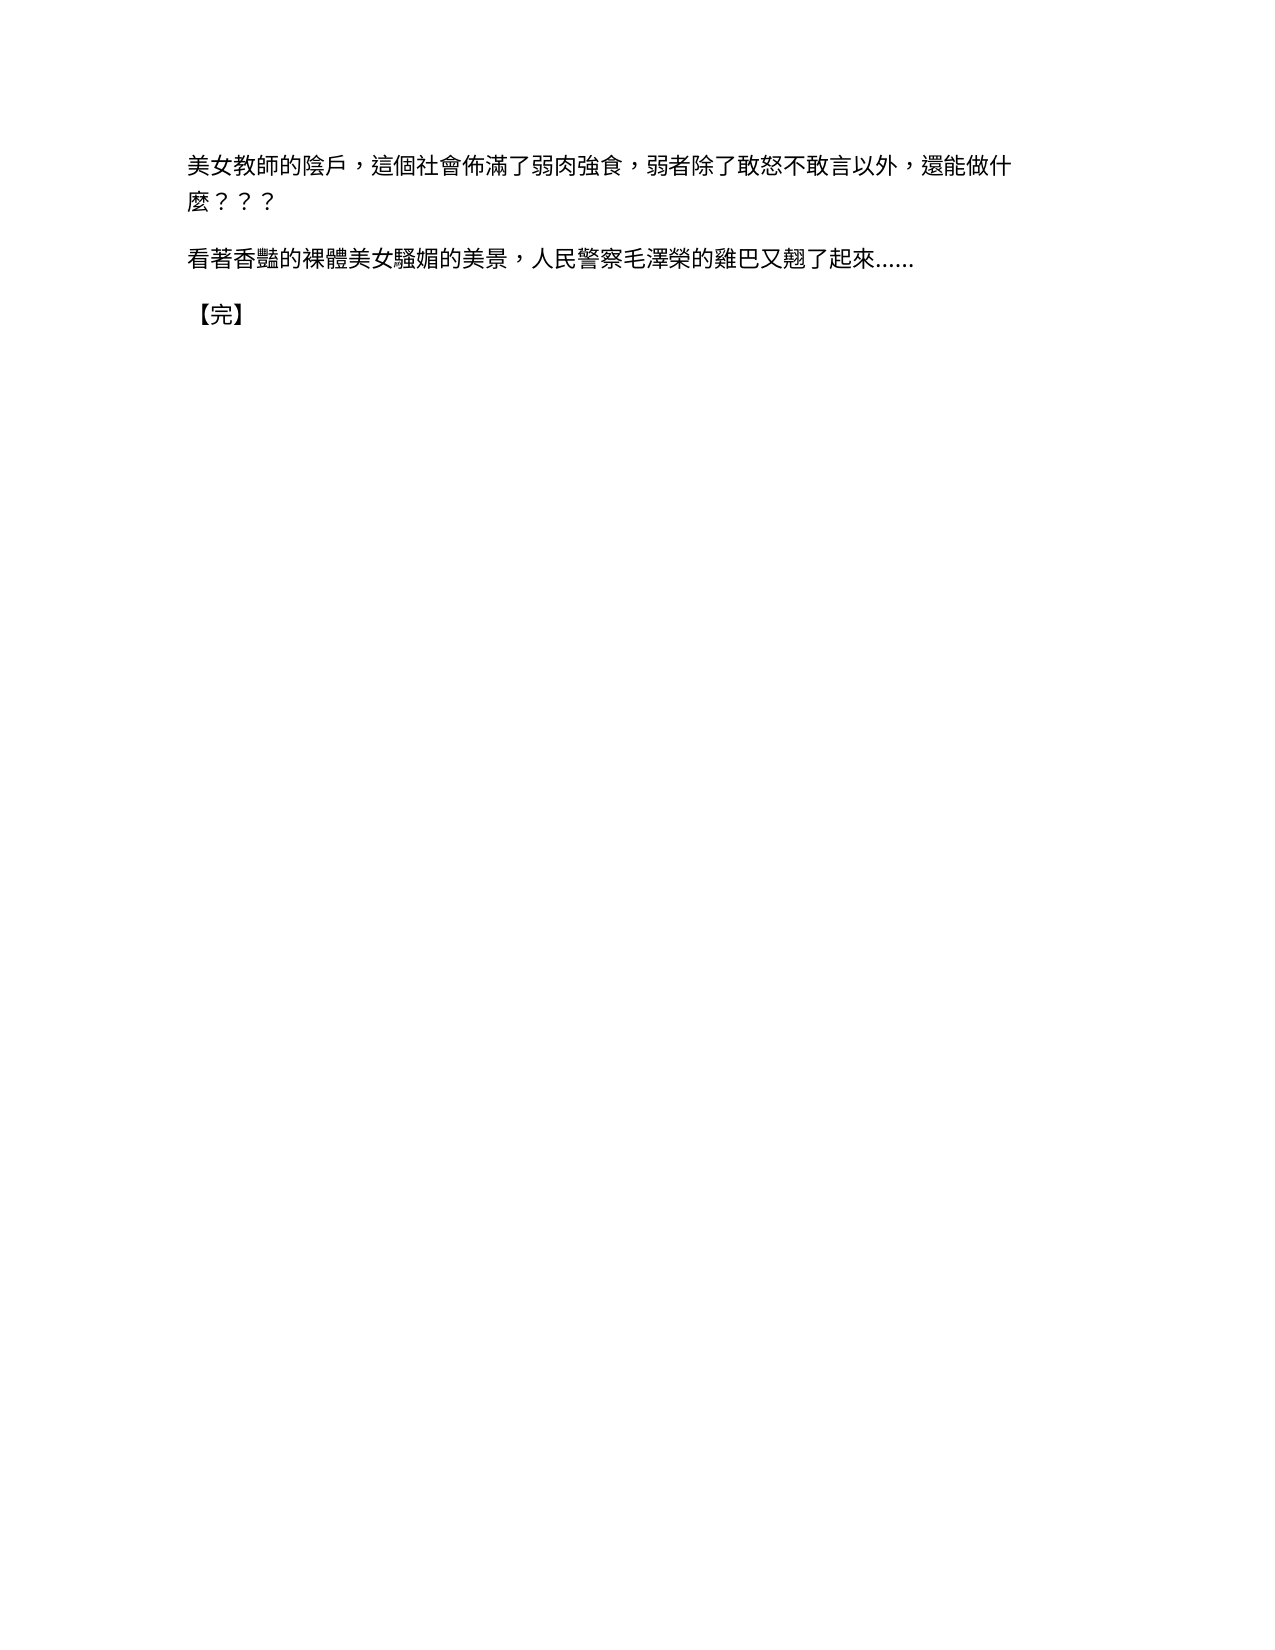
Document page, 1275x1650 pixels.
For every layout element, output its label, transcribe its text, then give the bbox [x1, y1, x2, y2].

text 看著香豔的裸體美女騷媚的美景，人民警察毛澤榮的雞巴又翹了起來…… [187, 243, 1087, 274]
text 美女教師的陰戶，這個社會佈滿了弱肉強食，弱者除了敢怒不敢言以外，還能做什麼？？？ [187, 150, 1087, 217]
text 【完】 [187, 299, 1087, 331]
